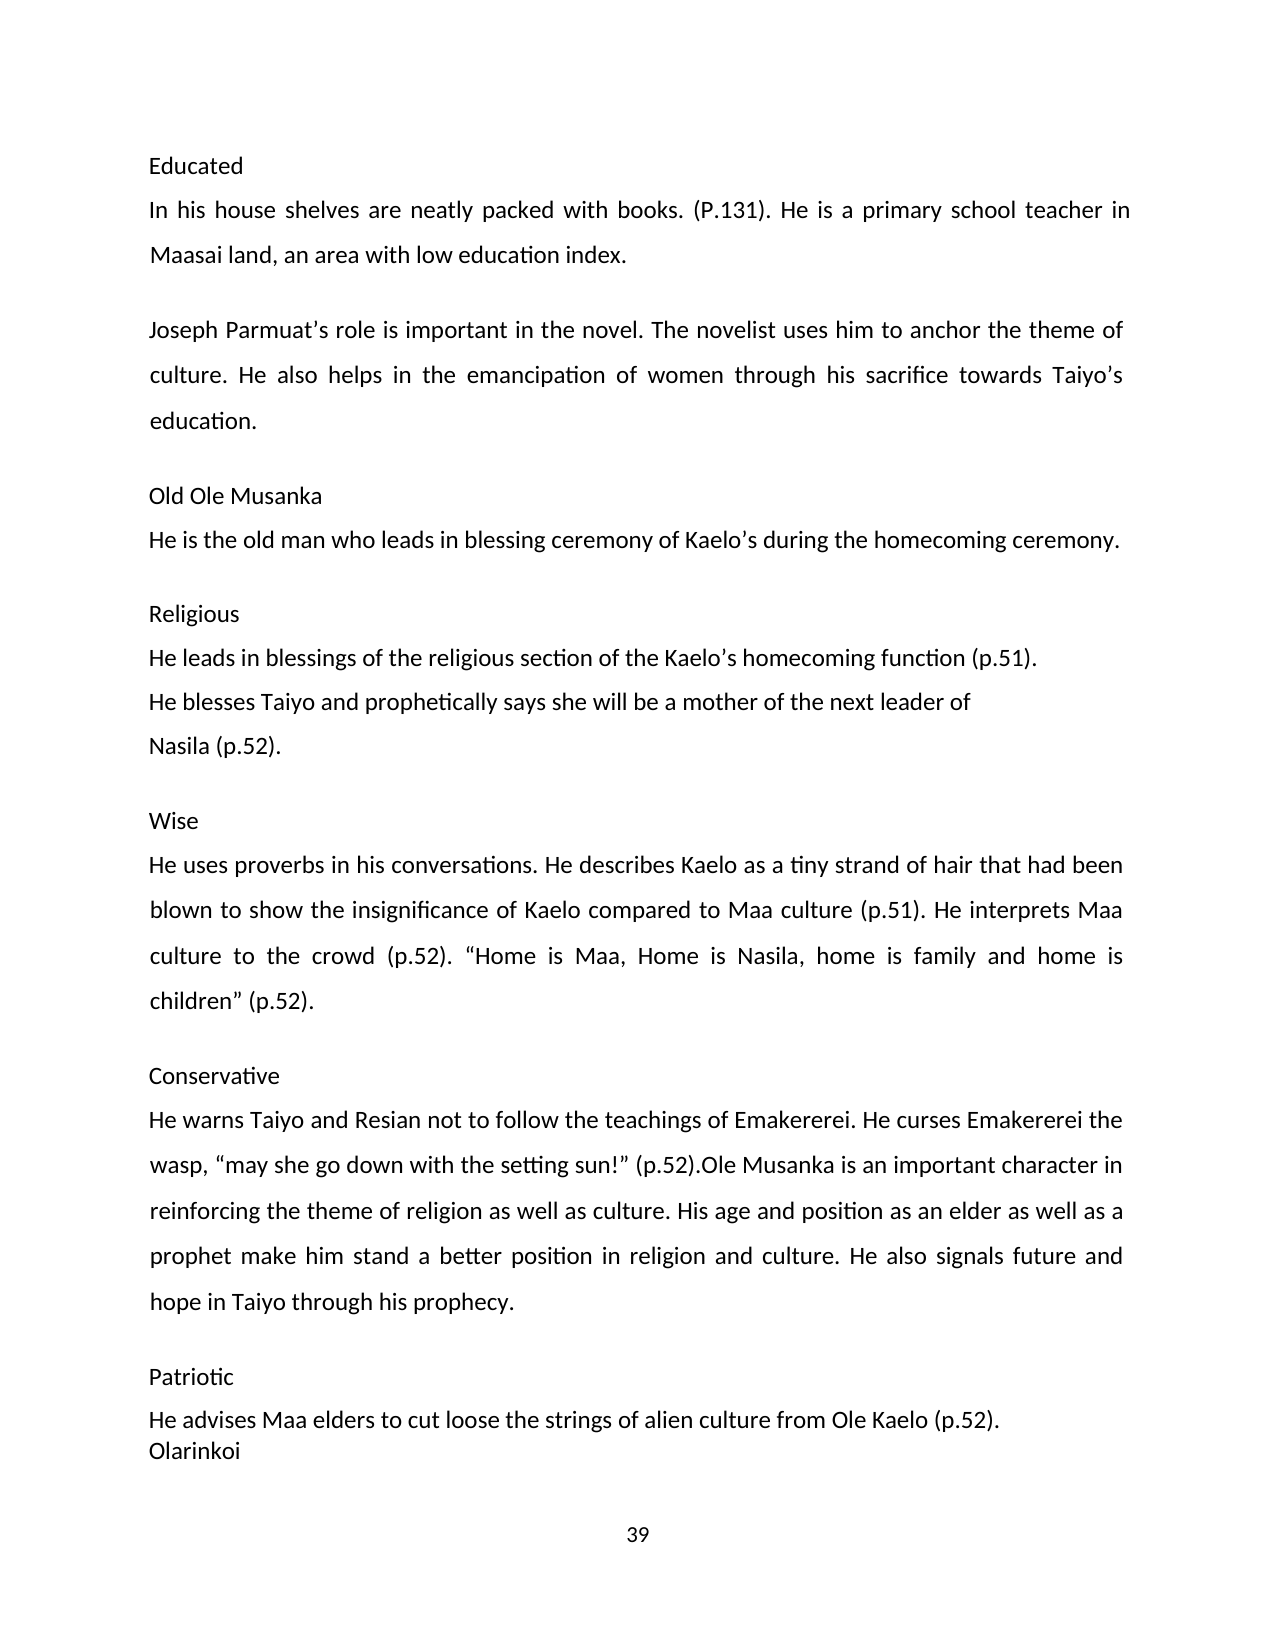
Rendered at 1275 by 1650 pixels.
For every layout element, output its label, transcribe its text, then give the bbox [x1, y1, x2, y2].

text Old Ole Musanka [148, 480, 1133, 510]
text Religious [148, 598, 1133, 629]
text Wise [148, 805, 1133, 836]
text He blesses Taiyo and prophetically says she will be a mother of the next leader of [148, 686, 1133, 717]
text Nasila (p.52). [148, 730, 1133, 761]
text Conservative [148, 1060, 1133, 1091]
text He warns Taiyo and Resian not to follow the teachings of Emakererei. He curses Emakererei the wasp, “may she go down with the setting sun!” (p.52).Ole Musanka is an important character in reinforcing the theme of religion as well as culture. His age and position as an elder as well as a prophet make him stand a better position in religion and culture. He also signals future and hope in Taiyo through his prophecy. [148, 1104, 1125, 1316]
text Joseph Parmuat’s role is important in the novel. The novelist uses him to anchor the theme of culture. He also helps in the emancipation of women through his sacrifice towards Taiyo’s education. [148, 314, 1125, 436]
text He is the old man who leads in blessing ceremony of Kaelo’s during the homecoming ceremony. [148, 524, 1133, 554]
text Olarinkoi [148, 1435, 1133, 1466]
text He advises Maa elders to cut loose the strings of alien culture from Ole Kaelo (p.52). [148, 1404, 1133, 1435]
text Educated [148, 150, 1133, 181]
text Patriotic [148, 1361, 1133, 1391]
text In his house shelves are neatly packed with books. (P.131). He is a primary school teacher in Maasai land, an area with low education index. [148, 194, 1133, 270]
text He uses proverbs in his conversations. He describes Kaelo as a tiny strand of hair that had been blown to show the insignificance of Kaelo compared to Maa culture (p.51). He interprets Maa culture to the crowd (p.52). “Home is Maa, Home is Nasila, home is family and home is children” (p.52). [148, 849, 1125, 1016]
text He leads in blessings of the religious section of the Kaelo’s homecoming function (p.51). [148, 642, 1133, 673]
